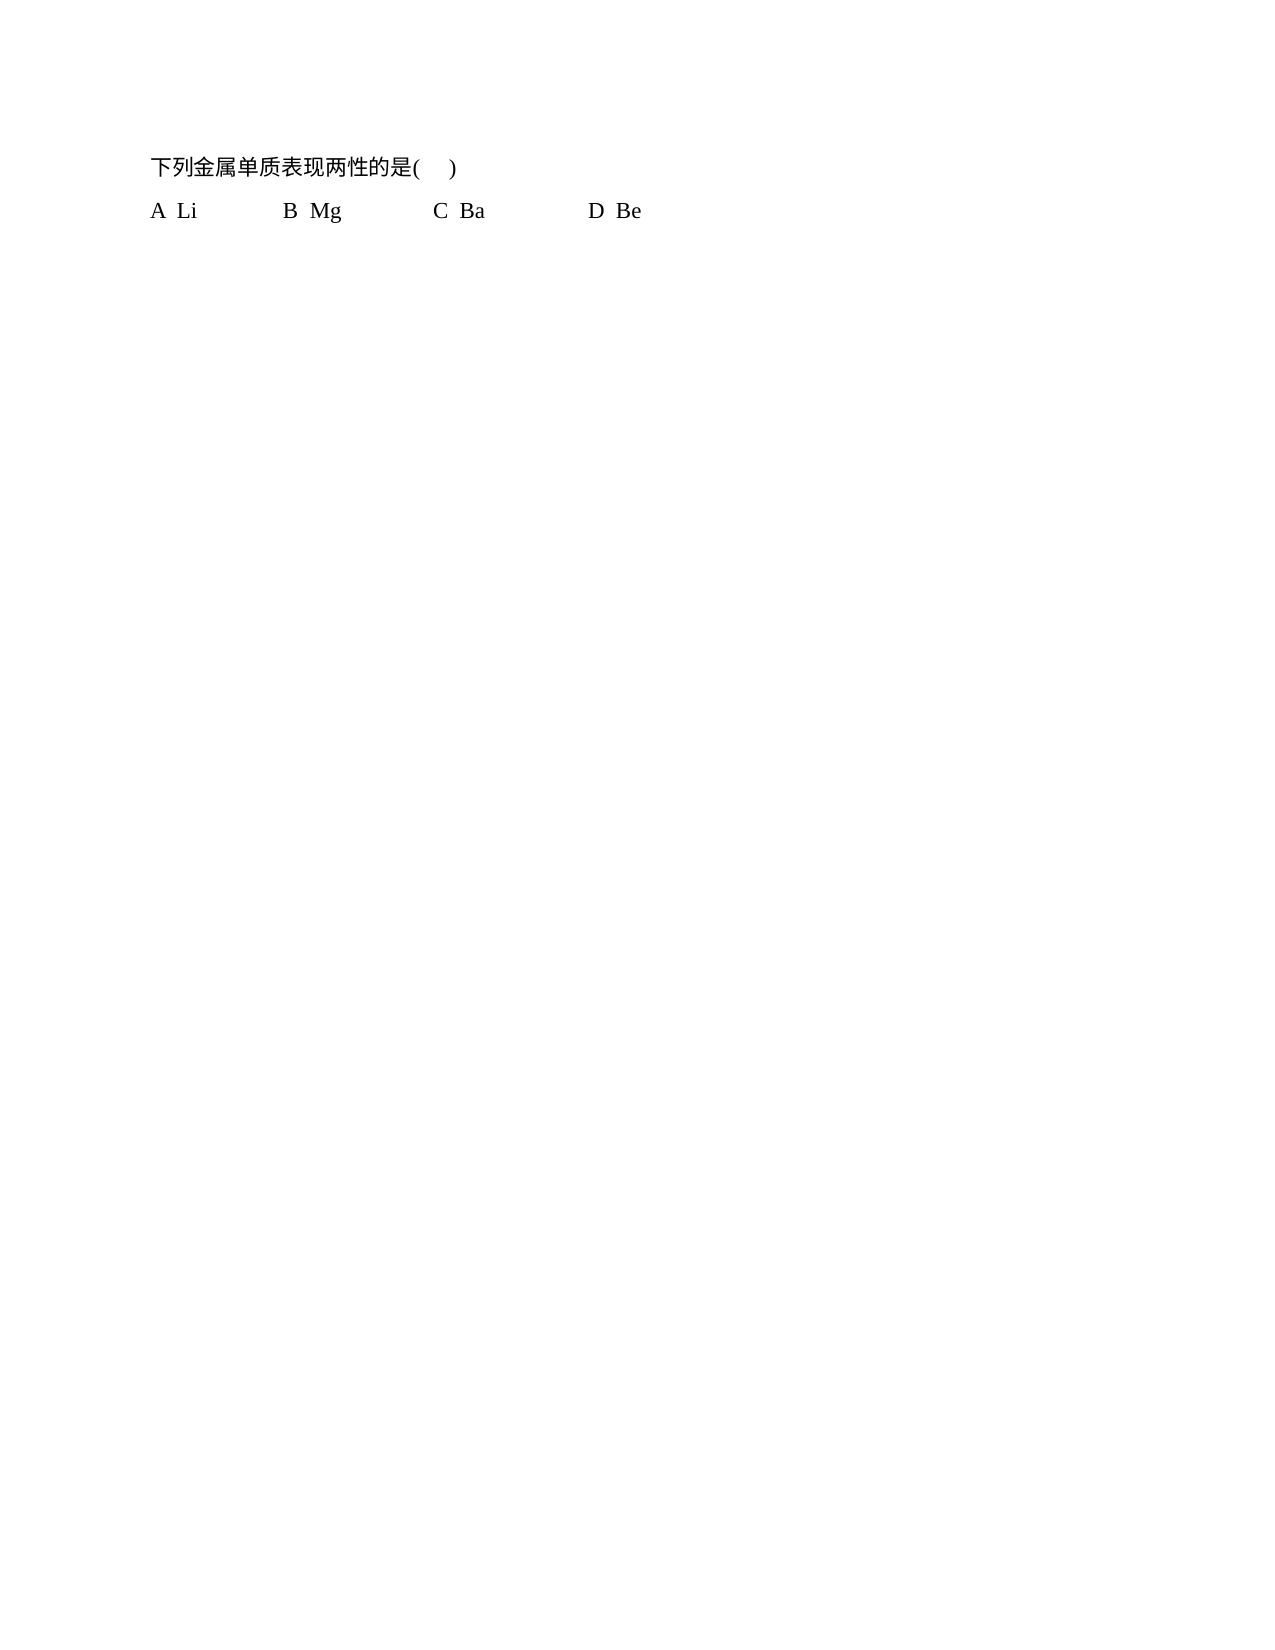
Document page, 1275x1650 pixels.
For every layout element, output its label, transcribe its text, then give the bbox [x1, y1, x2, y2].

text 下列金属单质表现两性的是( ) [150, 150, 1125, 184]
text A Li B Mg C Ba D Be [150, 201, 1125, 230]
